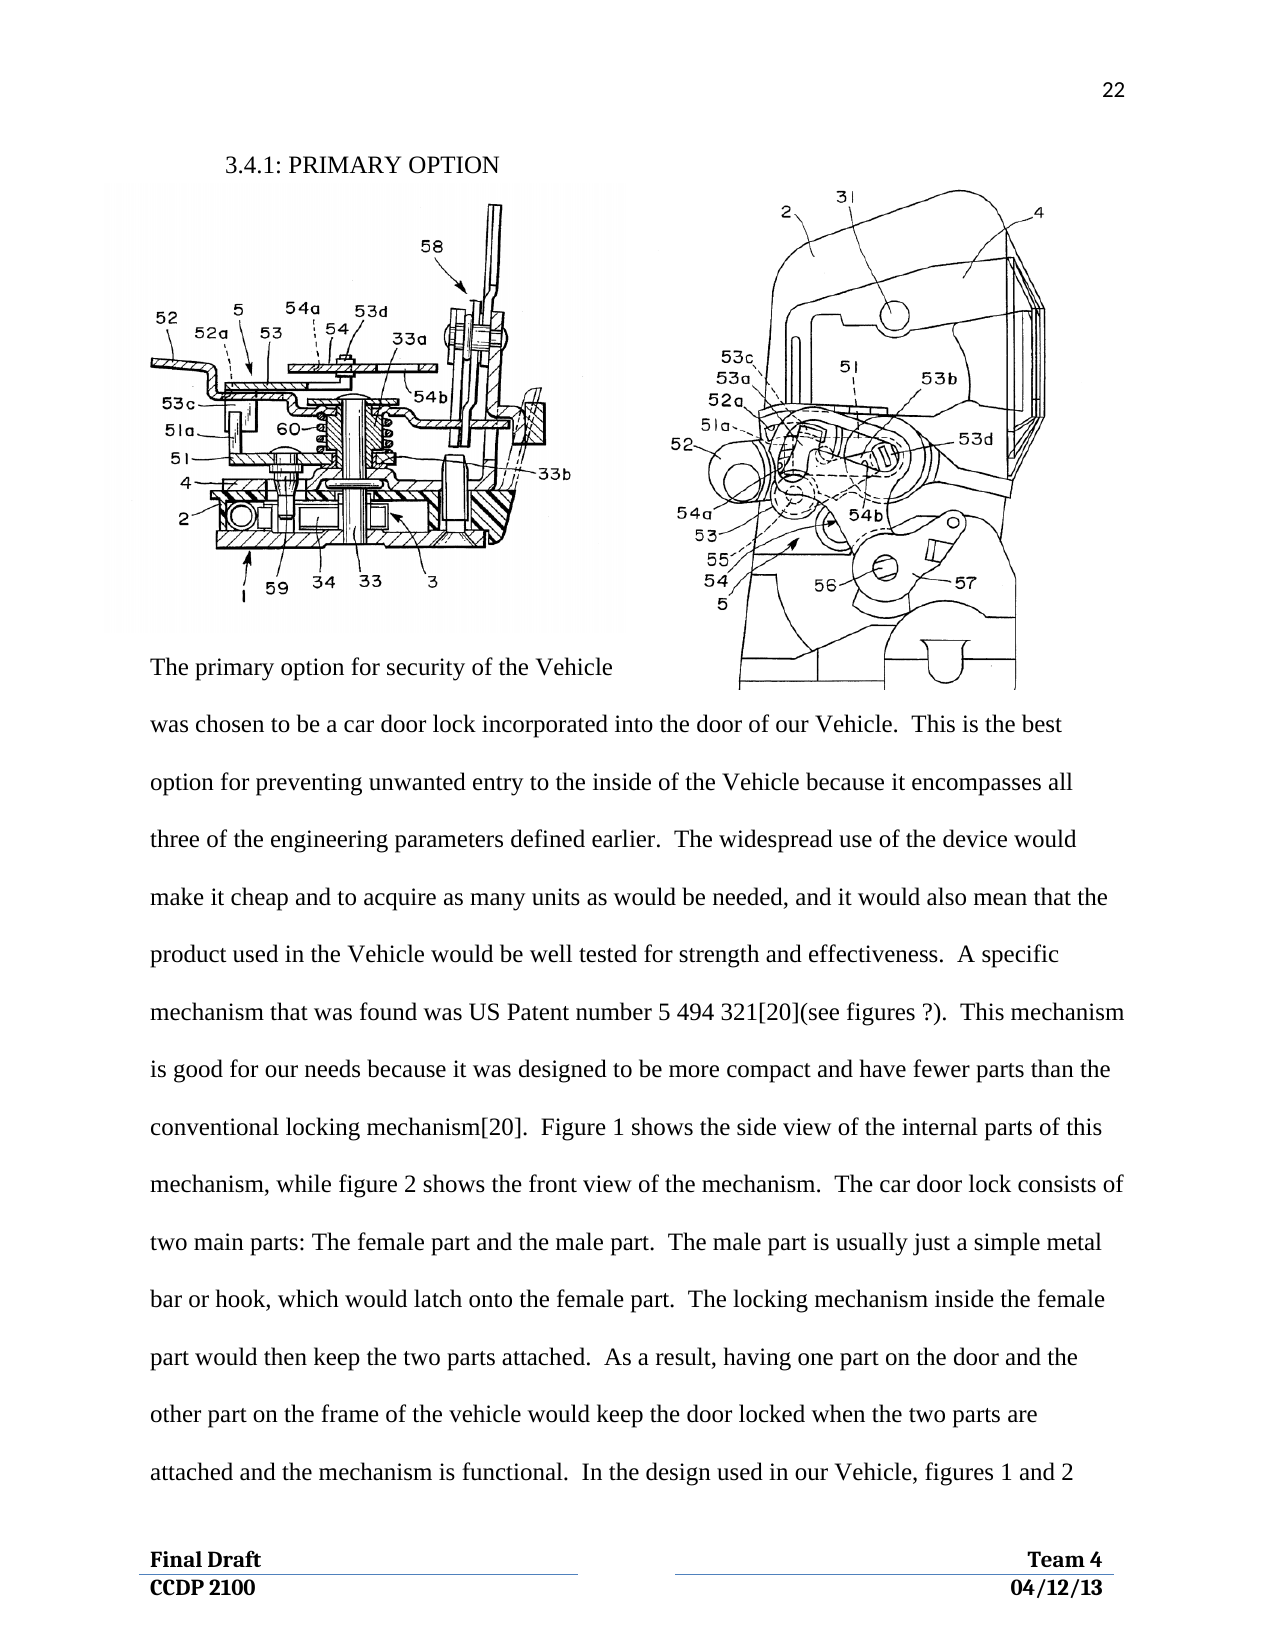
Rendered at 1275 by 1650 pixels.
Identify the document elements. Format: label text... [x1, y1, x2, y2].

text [150, 228, 1125, 1485]
picture [657, 183, 1082, 690]
picture [103, 183, 627, 633]
text 3.4.1: PRIMARY OPTION [150, 150, 1125, 179]
